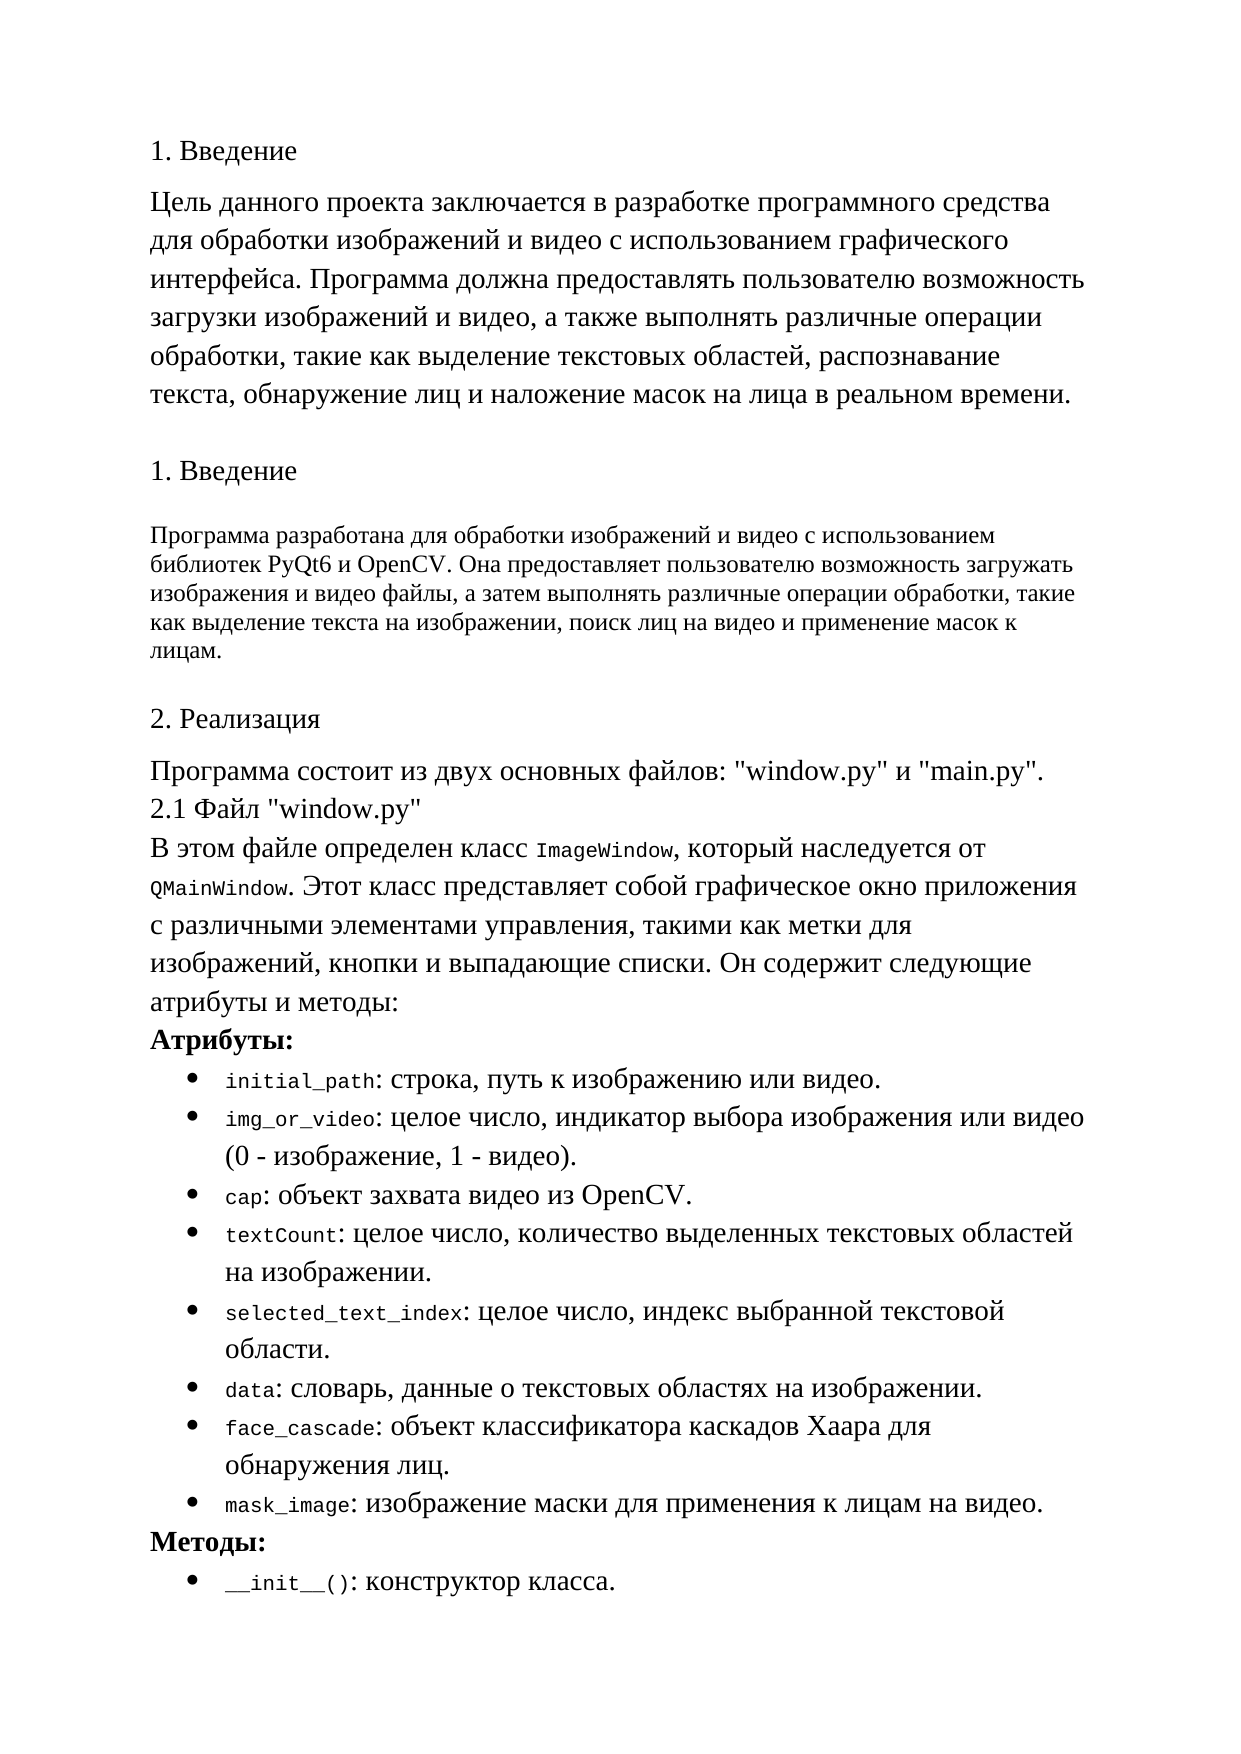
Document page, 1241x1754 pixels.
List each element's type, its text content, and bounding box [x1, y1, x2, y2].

list textCount: целое число, количество выделенных текстовых областей на изображении. [187, 1215, 1090, 1288]
text Атрибуты: [150, 1022, 1090, 1056]
list initial_path: строка, путь к изображению или видео. [187, 1061, 1090, 1094]
text Цель данного проекта заключается в разработке программного средства для обработки изображений и видео с использованием графического интерфейса. Программа должна предоставлять пользователю возможность загрузки изображений и видео, а также выполнять различные операции обработки, такие как выделение текстовых областей, распознавание текста, обнаружение лиц и наложение масок на лица в реальном времени. [150, 184, 1090, 410]
list cap: объект захвата видео из OpenCV. [187, 1177, 1090, 1210]
text 2.1 Файл "window.py" [150, 791, 1090, 825]
subtitle 1. Введение [150, 453, 1090, 486]
text Программа разработана для обработки изображений и видео с использованием библиотек PyQt6 и OpenCV. Она предоставляет пользователю возможность загружать изображения и видео файлы, а затем выполнять различные операции обработки, такие как выделение текста на изображении, поиск лиц на видео и применение масок к лицам. [150, 520, 1090, 664]
subtitle 1. Введение [150, 133, 1090, 166]
text В этом файле определен класс ImageWindow, который наследуется от QMainWindow. Этот класс представляет собой графическое окно приложения с различными элементами управления, такими как метки для изображений, кнопки и выпадающие списки. Он содержит следующие атрибуты и методы: [150, 830, 1090, 1017]
subtitle 2. Реализация [150, 702, 1090, 735]
list face_cascade: объект классификатора каскадов Хаара для обнаружения лиц. [187, 1408, 1090, 1481]
list mask_image: изображение маски для применения к лицам на видео. [187, 1486, 1090, 1519]
list selected_text_index: целое число, индекс выбранной текстовой области. [187, 1293, 1090, 1365]
list img_or_video: целое число, индикатор выбора изображения или видео (0 - изображение, 1 - видео). [187, 1099, 1090, 1172]
list __init__(): конструктор класса. [187, 1563, 1090, 1596]
text Программа состоит из двух основных файлов: "window.py" и "main.py". [150, 753, 1090, 786]
list data: словарь, данные о текстовых областях на изображении. [187, 1370, 1090, 1403]
text Методы: [150, 1524, 1090, 1558]
